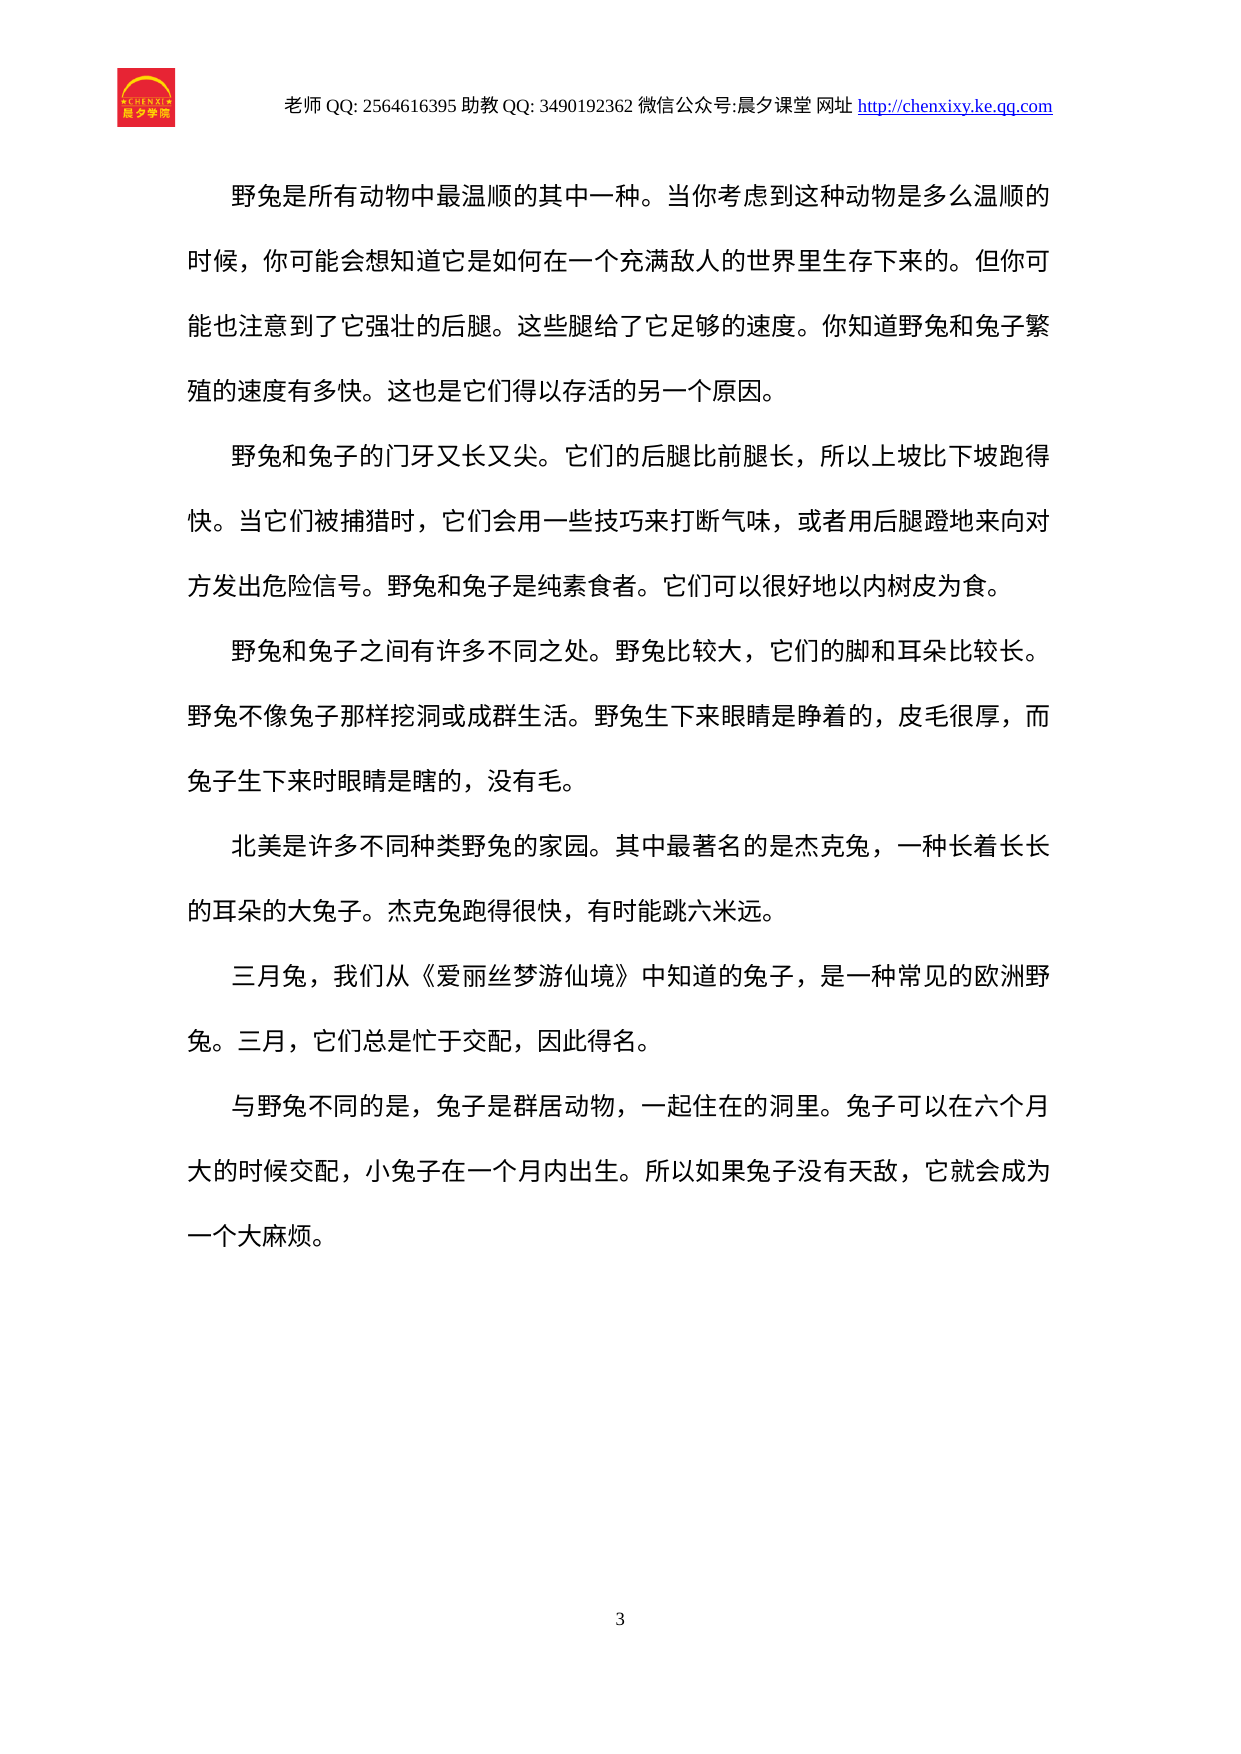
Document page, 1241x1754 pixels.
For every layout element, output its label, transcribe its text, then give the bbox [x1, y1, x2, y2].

text 北美是许多不同种类野兔的家园。其中最著名的是杰克兔，一种长着长长的耳朵的大兔子。杰克兔跑得很快，有时能跳六米远。 [187, 812, 1053, 942]
text 野兔和兔子之间有许多不同之处。野兔比较大，它们的脚和耳朵比较长。野兔不像兔子那样挖洞或成群生活。野兔生下来眼睛是睁着的，皮毛很厚，而兔子生下来时眼睛是瞎的，没有毛。 [187, 617, 1053, 812]
text 野兔是所有动物中最温顺的其中一种。当你考虑到这种动物是多么温顺的时候，你可能会想知道它是如何在一个充满敌人的世界里生存下来的。但你可能也注意到了它强壮的后腿。这些腿给了它足够的速度。你知道野兔和兔子繁殖的速度有多快。这也是它们得以存活的另一个原因。 [187, 162, 1053, 422]
text 与野兔不同的是，兔子是群居动物，一起住在的洞里。兔子可以在六个月大的时候交配，小兔子在一个月内出生。所以如果兔子没有天敌，它就会成为一个大麻烦。 [187, 1072, 1053, 1267]
picture [117, 68, 176, 127]
text 三月兔，我们从《爱丽丝梦游仙境》中知道的兔子，是一种常见的欧洲野兔。三月，它们总是忙于交配，因此得名。 [187, 942, 1053, 1072]
text 野兔和兔子的门牙又长又尖。它们的后腿比前腿长，所以上坡比下坡跑得快。当它们被捕猎时，它们会用一些技巧来打断气味，或者用后腿蹬地来向对方发出危险信号。野兔和兔子是纯素食者。它们可以很好地以内树皮为食。 [187, 422, 1053, 617]
